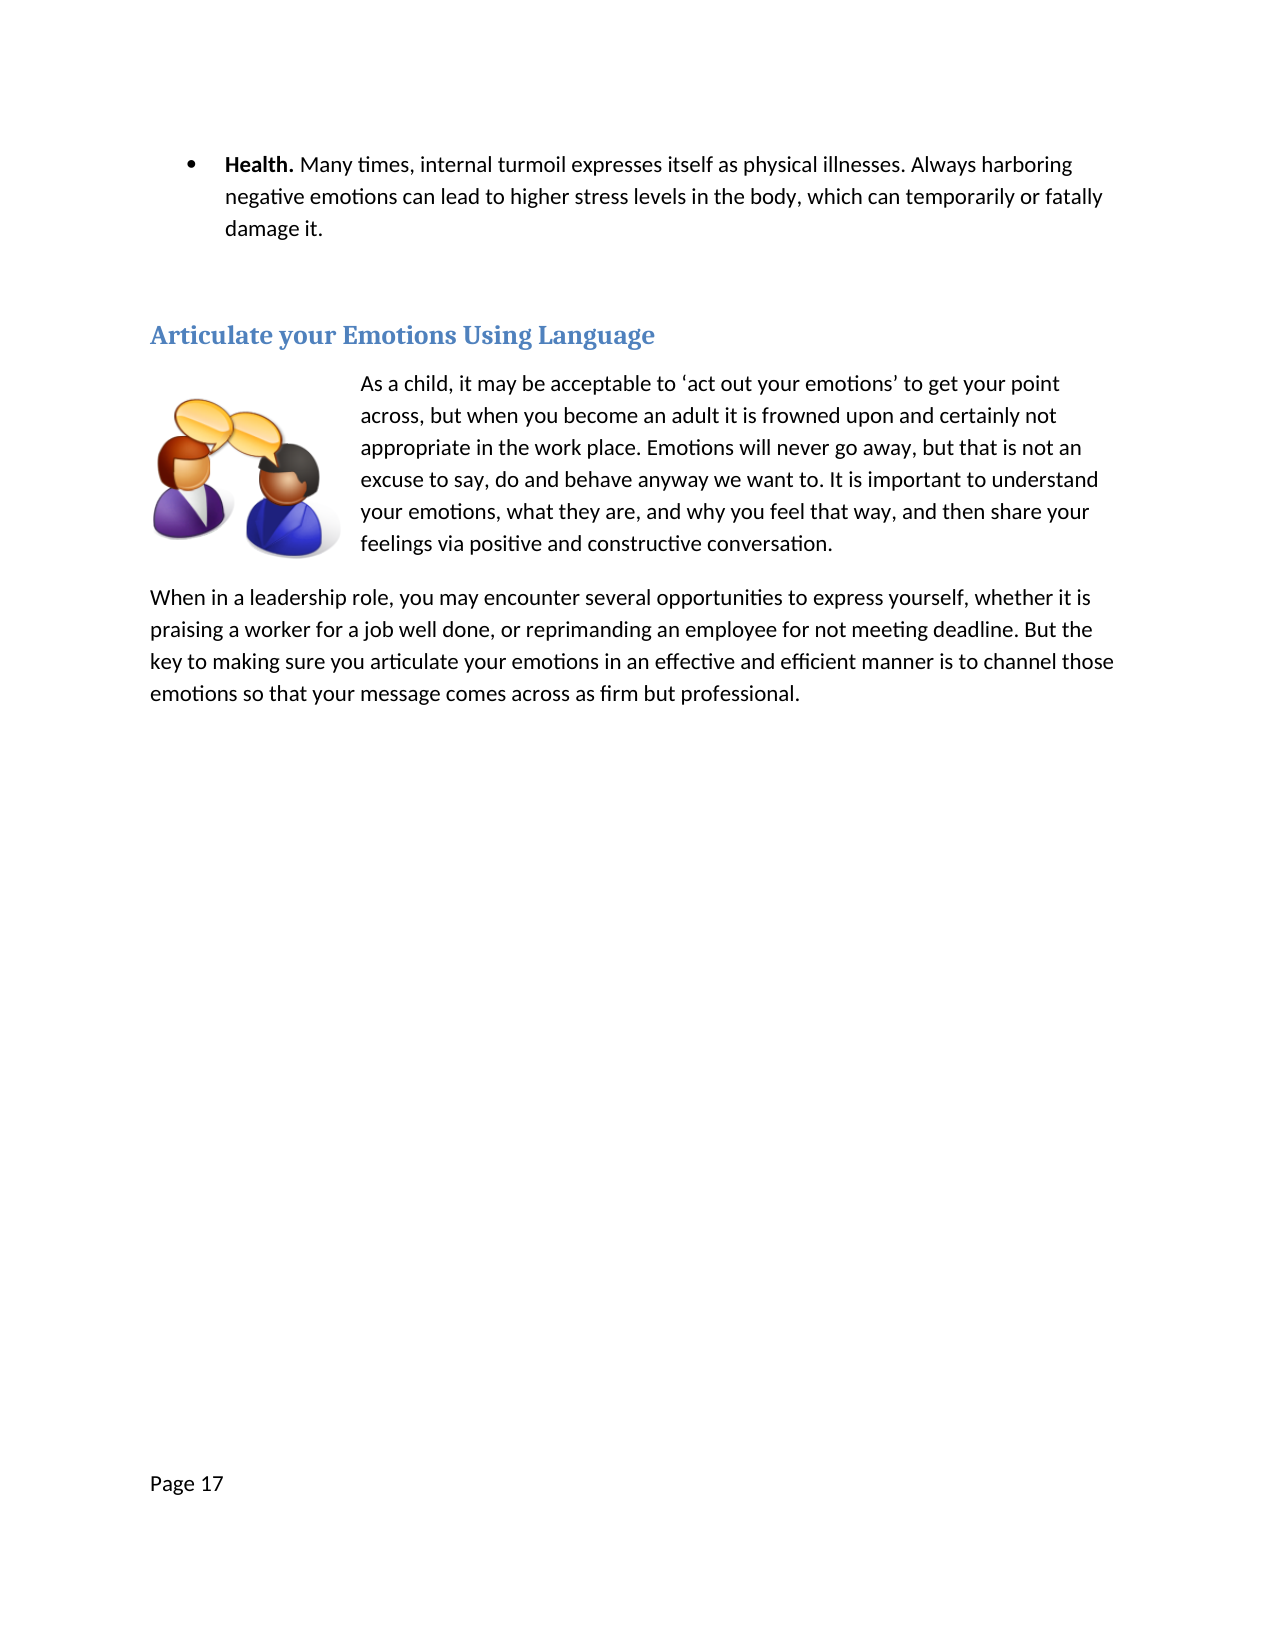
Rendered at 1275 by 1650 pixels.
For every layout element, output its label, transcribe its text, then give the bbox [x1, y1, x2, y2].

text When in a leadership role, you may encounter several opportunities to express yourself, whether it is praising a worker for a job well done, or reprimanding an employee for not meeting deadline. But the key to making sure you articulate your emotions in an effective and efficient manner is to channel those emotions so that your message comes across as firm but professional. [150, 583, 1125, 707]
list Health. Many times, internal turmoil expresses itself as physical illnesses. Always harboring negative emotions can lead to higher stress levels in the body, which can temporarily or fatally damage it. [187, 150, 1125, 242]
subtitle Articulate your Emotions Using Language [150, 320, 1125, 352]
text As a child, it may be acceptable to ‘act out your emotions’ to get your point across, but when you become an adult it is frowned upon and certainly not appropriate in the work place. Emotions will never go away, but that is not an excuse to say, do and behave anyway we want to. It is important to understand your emotions, what they are, and why you feel that way, and then share your feelings via positive and constructive conversation. [150, 369, 1125, 558]
picture [152, 384, 342, 574]
